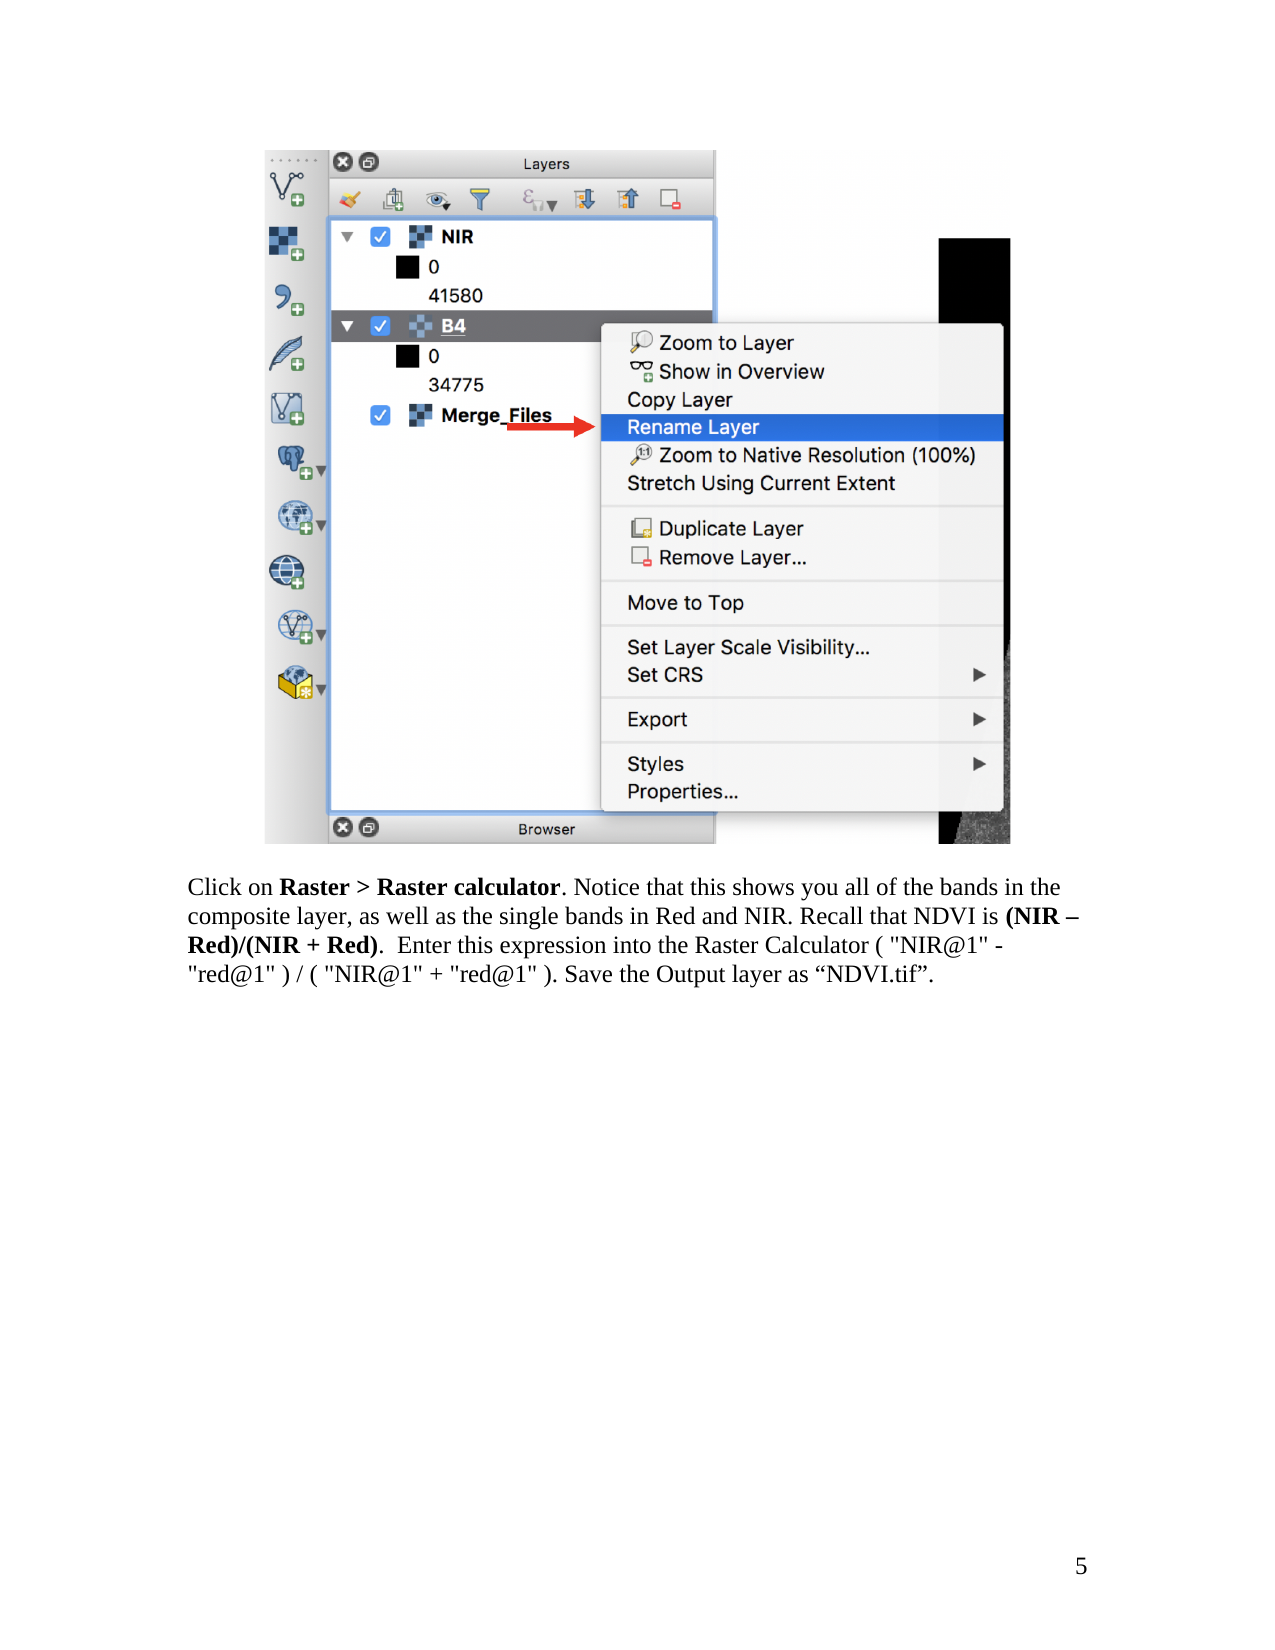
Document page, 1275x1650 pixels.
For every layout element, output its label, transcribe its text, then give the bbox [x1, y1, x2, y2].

picture [264, 150, 1011, 844]
text Click on Raster > Raster calculator. Notice that this shows you all of the bands in the composite layer, as well as the single bands in Red and NIR. Recall that NDVI is (NIR – Red)/(NIR + Red). Enter this expression into the Raster Calculator ( "NIR@1" - "red@1" ) / ( "NIR@1" + "red@1" ). Save the Output layer as “NDVI.tif”. [187, 872, 1087, 987]
